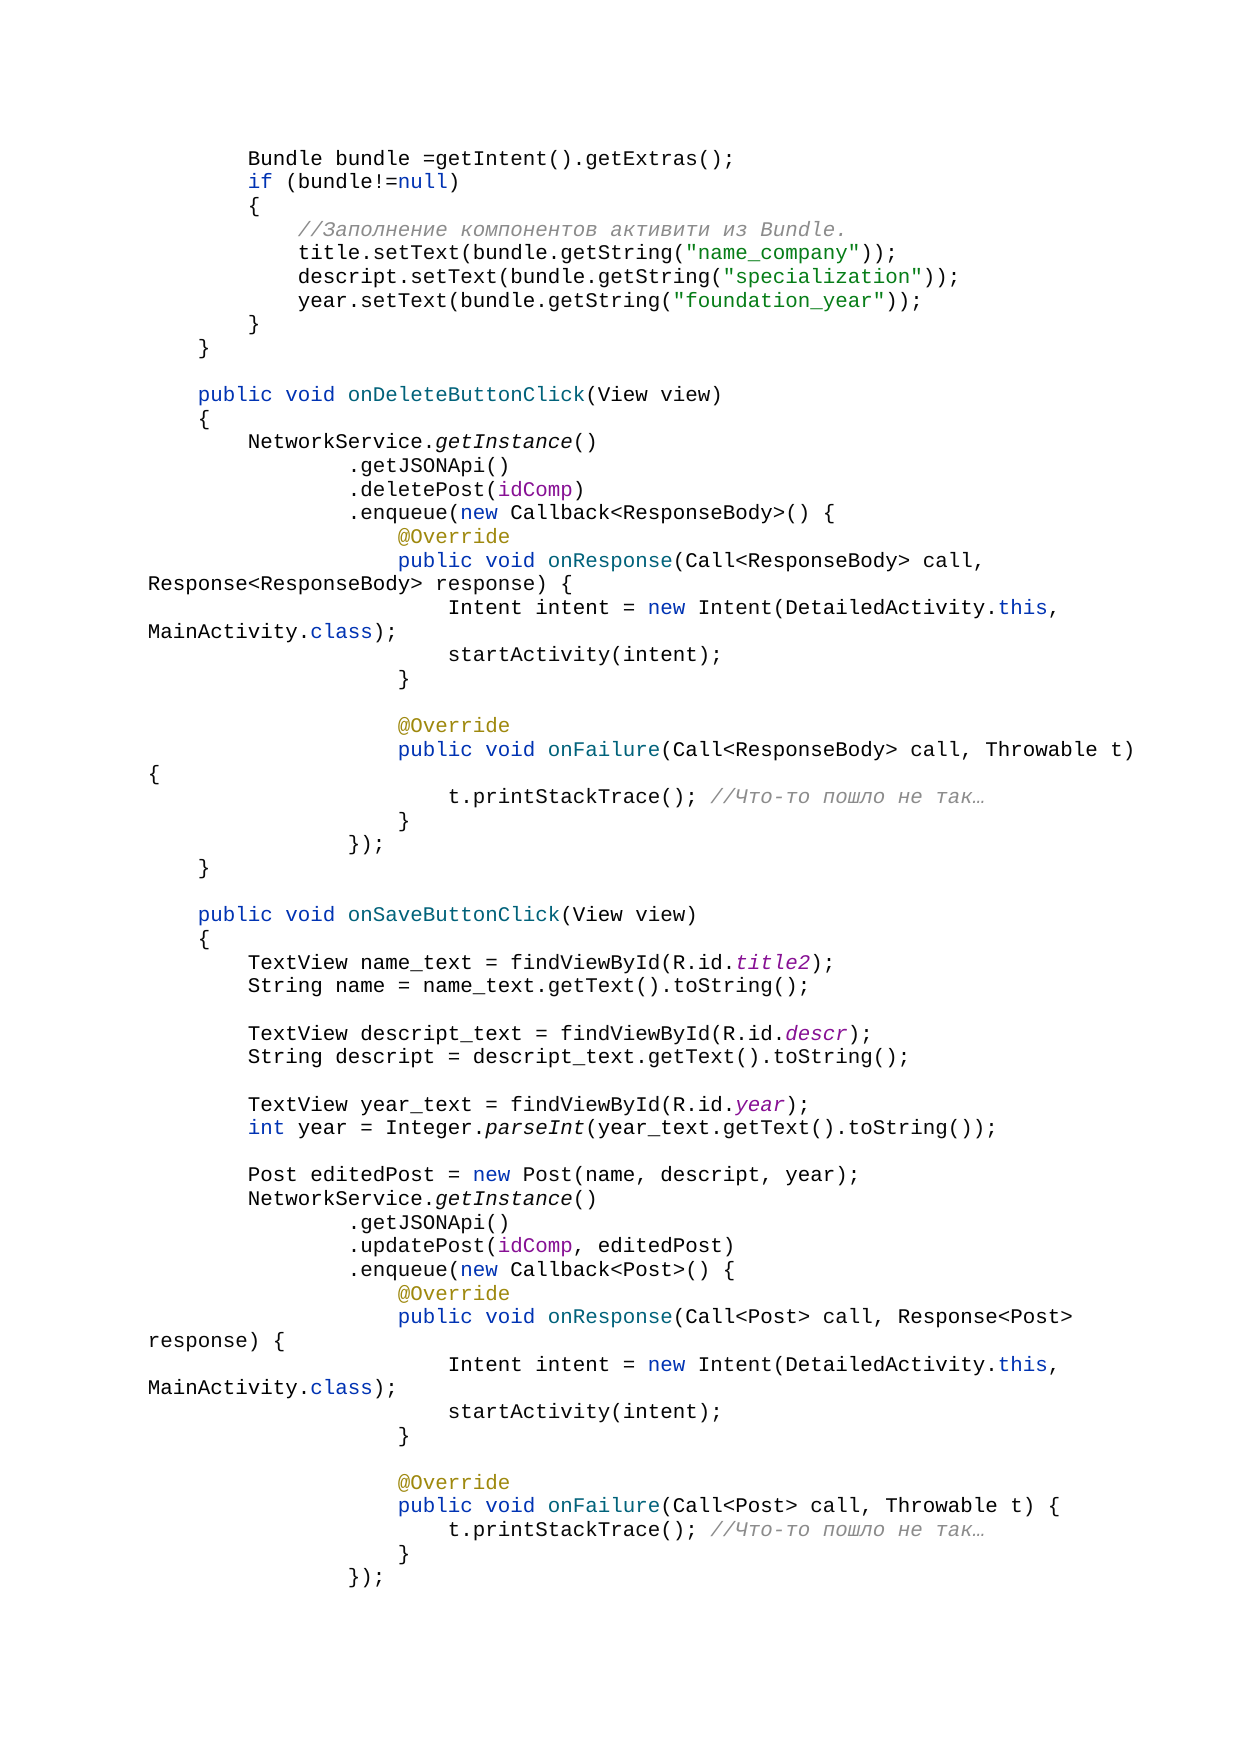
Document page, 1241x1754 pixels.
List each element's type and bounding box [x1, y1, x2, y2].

text [148, 148, 1152, 1590]
